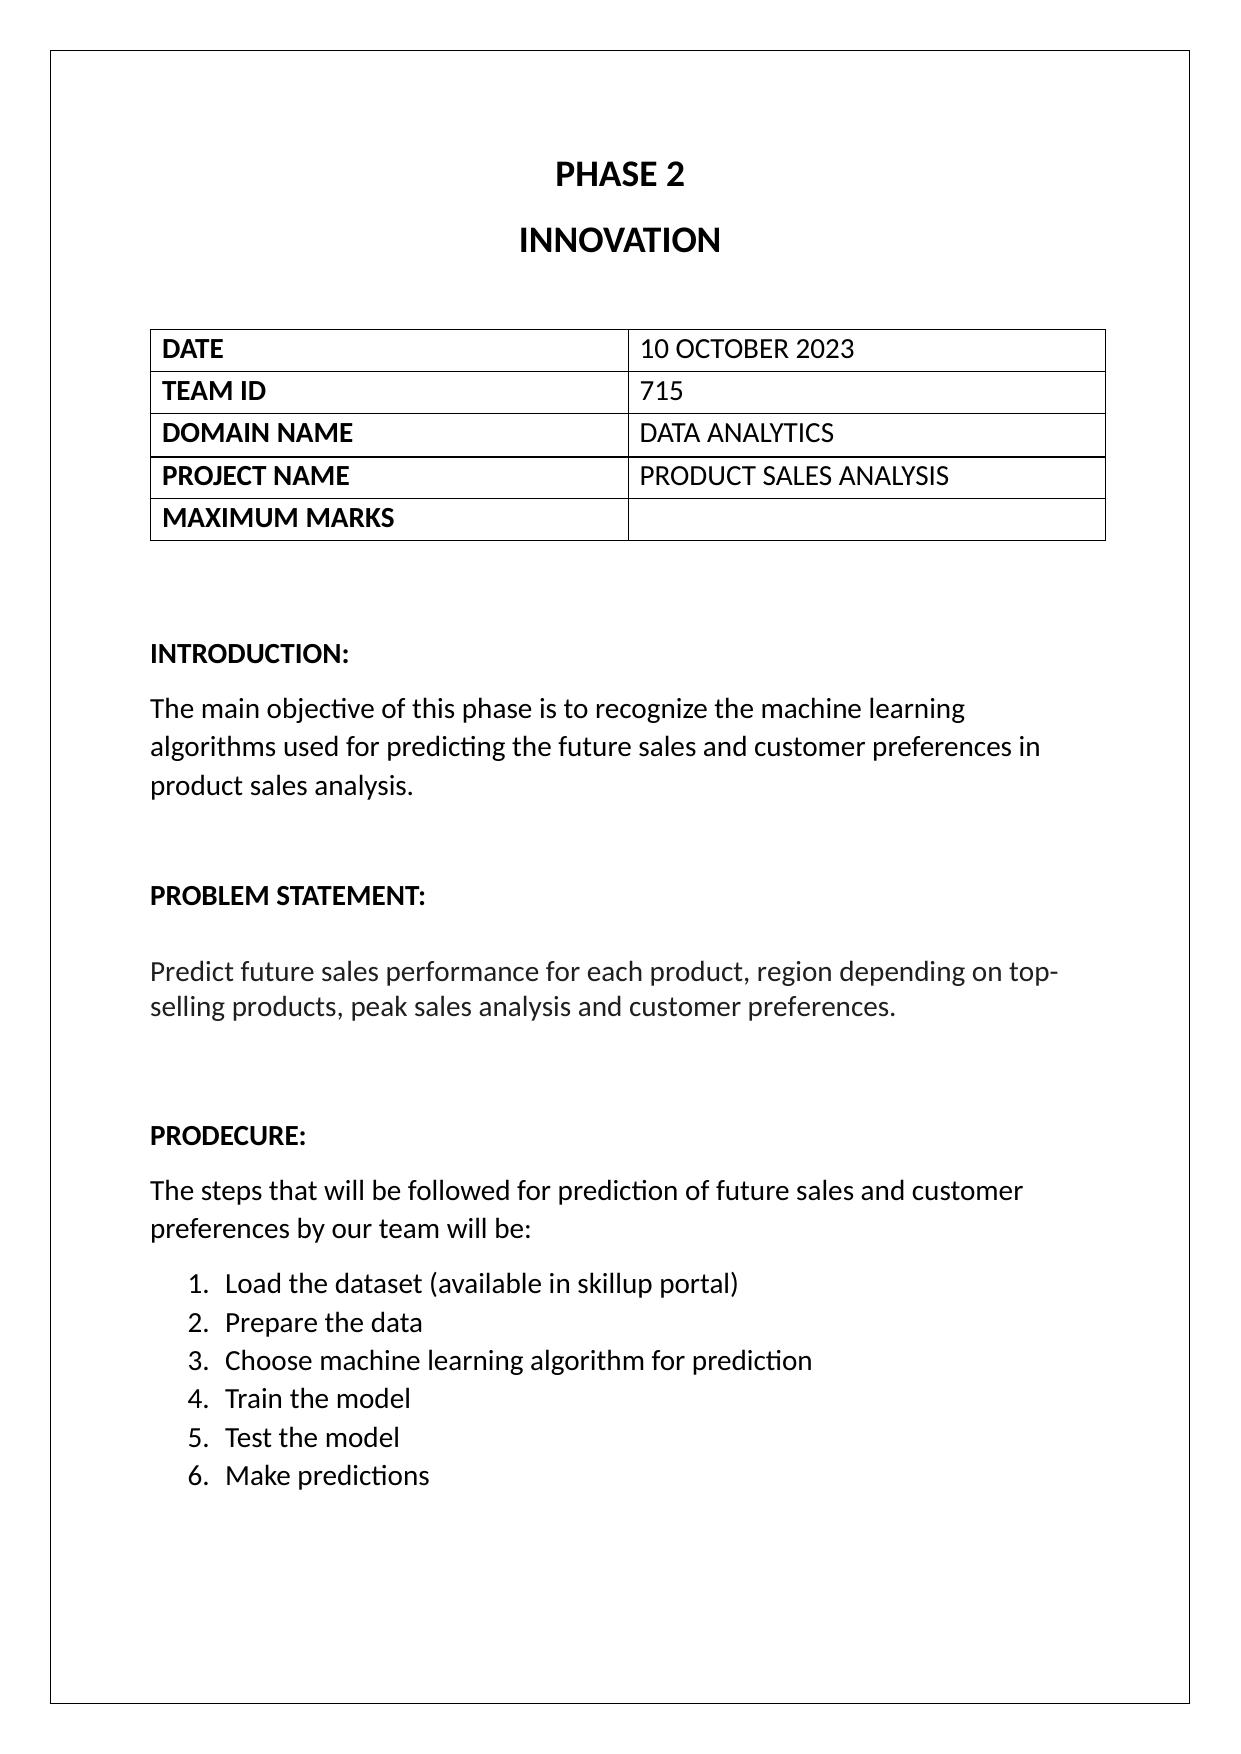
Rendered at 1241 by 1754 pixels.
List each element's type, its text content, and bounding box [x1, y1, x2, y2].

text PHASE 2 [150, 150, 1090, 196]
text PROBLEM STATEMENT: [150, 877, 1090, 912]
list Make predictions [187, 1457, 1090, 1493]
list Load the dataset (available in skillup portal) [187, 1265, 1090, 1301]
list Test the model [187, 1419, 1090, 1455]
text INNOVATION [150, 216, 1090, 262]
table_cell DOMAIN NAME [151, 414, 628, 456]
text PRODECURE: [150, 1117, 1090, 1152]
text The main objective of this phase is to recognize the machine learning algorithms used for predicting the future sales and customer preferences in product sales analysis. [150, 690, 1090, 802]
table_cell 715 [629, 372, 1105, 413]
text INTRODUCTION: [150, 635, 1090, 670]
table_cell DATA ANALYTICS [629, 414, 1105, 456]
table_cell [629, 499, 1105, 540]
table_cell MAXIMUM MARKS [151, 499, 628, 540]
text Predict future sales performance for each product, region depending on top-selling products, peak sales analysis and customer preferences. [150, 953, 1090, 1024]
list Train the model [187, 1381, 1090, 1416]
table_cell PROJECT NAME [151, 458, 628, 498]
table_header DATE [151, 330, 628, 371]
table_cell PRODUCT SALES ANALYSIS [629, 458, 1105, 498]
list Prepare the data [187, 1304, 1090, 1339]
text The steps that will be followed for prediction of future sales and customer preferences by our team will be: [150, 1172, 1090, 1246]
table_header 10 OCTOBER 2023 [629, 330, 1105, 371]
table_cell TEAM ID [151, 372, 628, 413]
list Choose machine learning algorithm for prediction [187, 1342, 1090, 1378]
